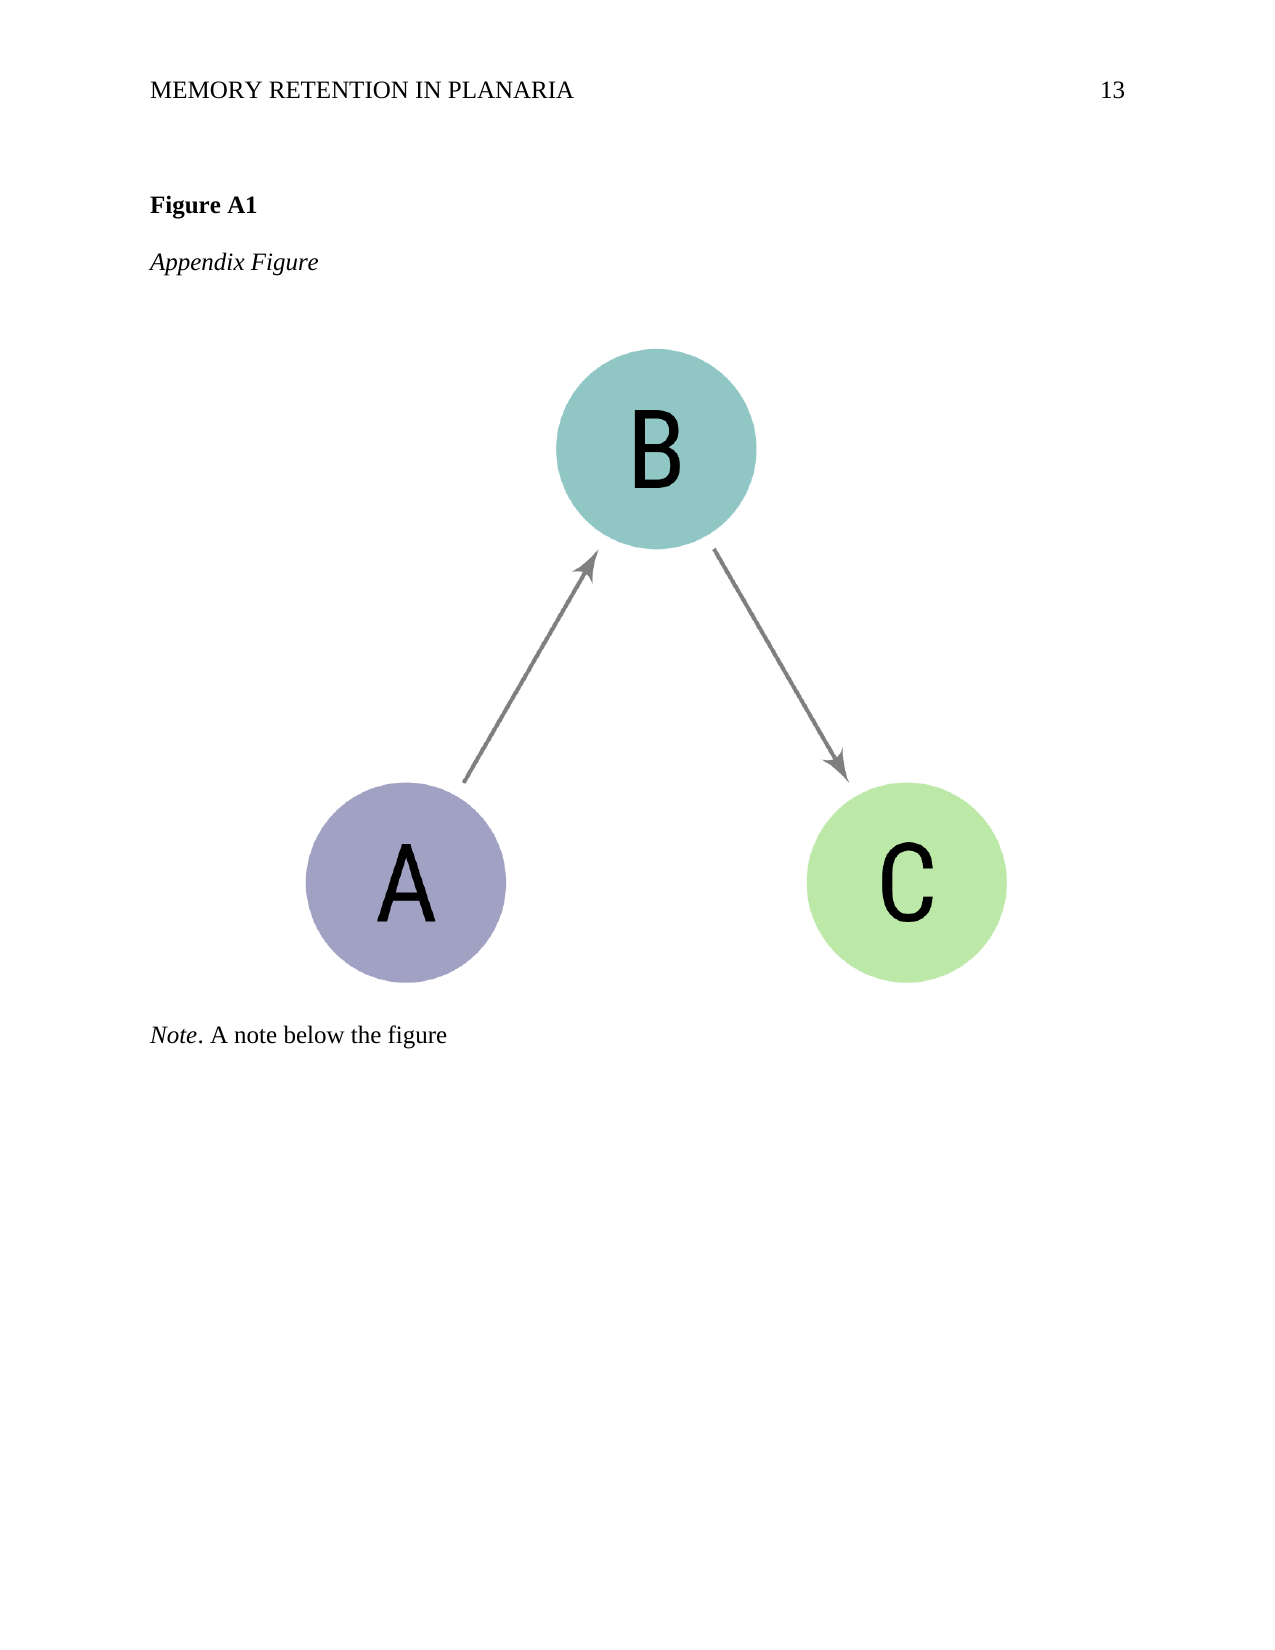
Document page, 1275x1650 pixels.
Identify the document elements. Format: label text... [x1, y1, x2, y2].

text Appendix Figure [150, 247, 1125, 276]
text Note. A note below the figure [150, 1020, 1125, 1049]
title Figure A1 [150, 190, 1125, 219]
picture [168, 317, 1144, 1014]
